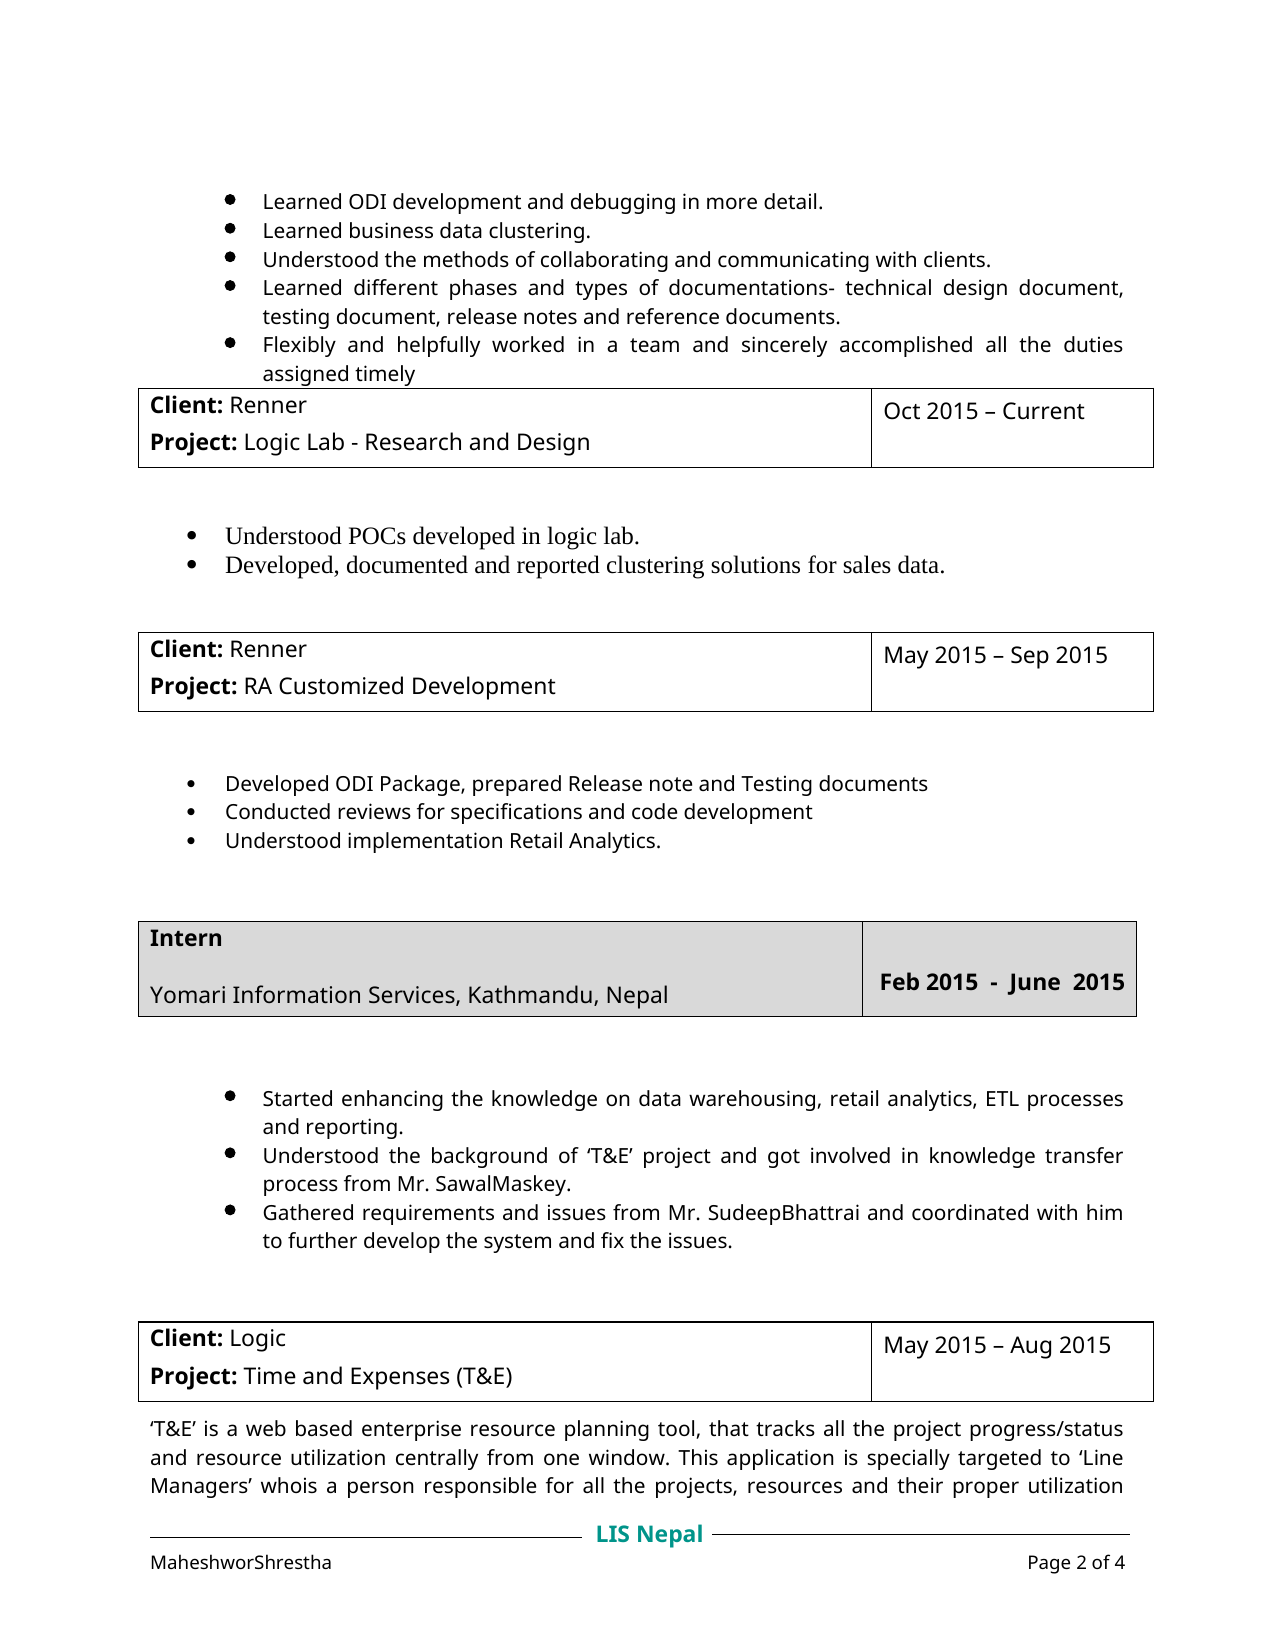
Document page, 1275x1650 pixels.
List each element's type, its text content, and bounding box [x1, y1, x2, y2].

list Flexibly and helpfully worked in a team and sincerely accomplished all the duties assigned timely [225, 331, 1125, 388]
list Developed, documented and reported clustering solutions for sales data. [187, 550, 1125, 579]
list Developed ODI Package, prepared Release note and Testing documents [187, 769, 1125, 797]
table_header Client: Renner Project: Logic Lab - Research and Design [139, 389, 871, 467]
table_header May 2015 – Aug 2015 [872, 1323, 1153, 1401]
table_header Intern Yomari Information Services, Kathmandu, Nepal [139, 922, 862, 1016]
list Conducted reviews for specifications and code development [187, 797, 1125, 826]
list Started enhancing the knowledge on data warehousing, retail analytics, ETL processes and reporting. [225, 1084, 1125, 1141]
list Understood the background of ‘T&E’ project and got involved in knowledge transfer process from Mr. SawalMaskey. [225, 1141, 1125, 1198]
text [150, 1414, 1125, 1500]
table_header Client: Logic Project: Time and Expenses (T&E) [139, 1323, 871, 1401]
table_header May 2015 – Sep 2015 [872, 633, 1153, 711]
list Gathered requirements and issues from Mr. SudeepBhattrai and coordinated with him to further develop the system and fix the issues. [225, 1198, 1125, 1255]
list Learned business data clustering. [225, 216, 1125, 245]
list Understood POCs developed in logic lab. [187, 521, 1125, 550]
table_header Client: Renner Project: RA Customized Development [139, 633, 871, 711]
list Learned ODI development and debugging in more detail. [225, 187, 1125, 216]
list Understood the methods of collaborating and communicating with clients. [225, 245, 1125, 273]
list Learned different phases and types of documentations- technical design document, testing document, release notes and reference documents. [225, 273, 1125, 331]
list Understood implementation Retail Analytics. [187, 826, 1125, 854]
table_header Feb 2015 - June 2015 [863, 922, 1136, 1016]
table_header Oct 2015 – Current [872, 389, 1153, 467]
